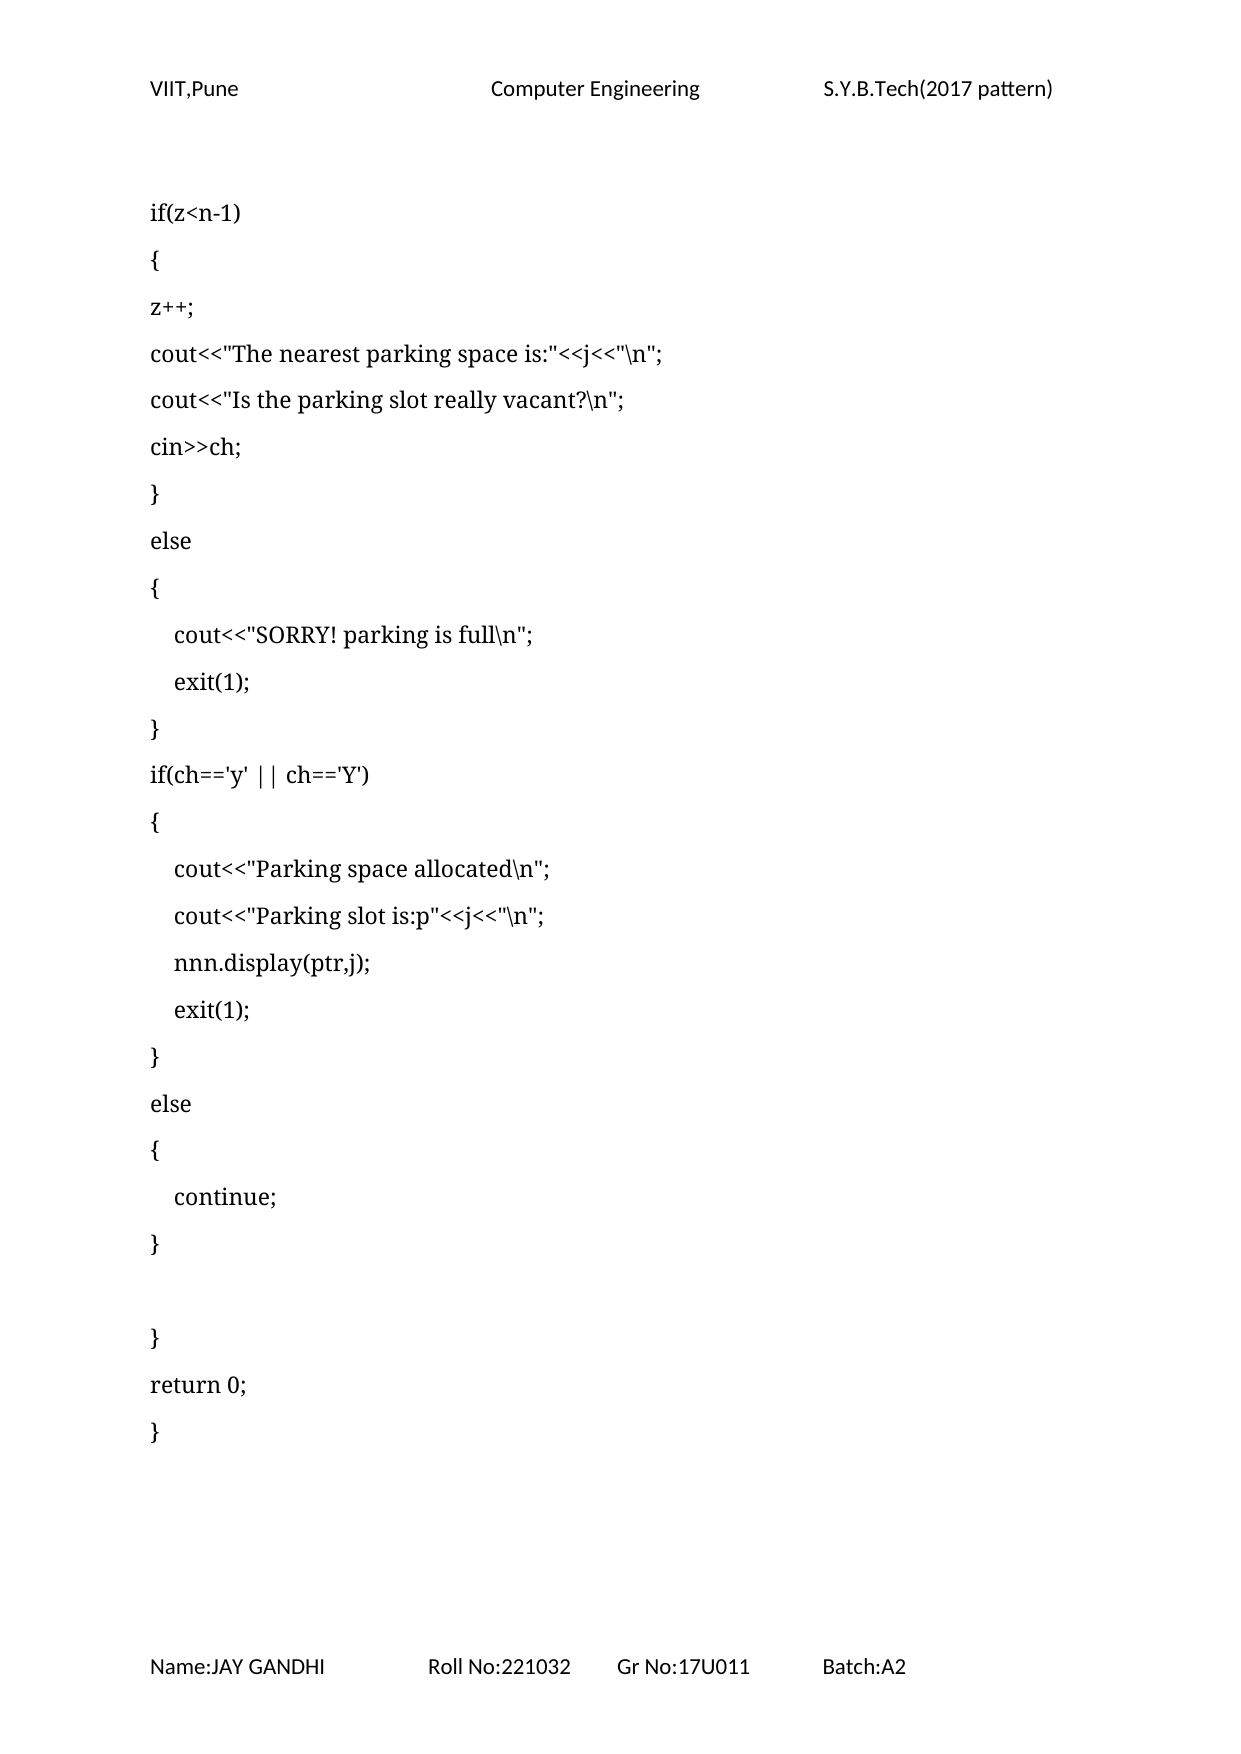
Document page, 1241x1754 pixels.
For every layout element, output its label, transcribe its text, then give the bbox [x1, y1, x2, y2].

text { [150, 806, 1089, 837]
text continue; [150, 1181, 1089, 1212]
text cout<<"Parking space allocated\n"; [150, 853, 1089, 884]
text } [150, 1322, 1089, 1353]
text exit(1); [150, 994, 1089, 1025]
text } [150, 1041, 1089, 1072]
text if(ch=='y' || ch=='Y') [150, 759, 1089, 791]
text cout<<"SORRY! parking is full\n"; [150, 619, 1089, 650]
text return 0; [150, 1369, 1089, 1400]
text nnn.display(ptr,j); [150, 947, 1089, 978]
text z++; [150, 291, 1089, 322]
text } [150, 1416, 1089, 1447]
text cin>>ch; [150, 431, 1089, 462]
text exit(1); [150, 666, 1089, 697]
text { [150, 572, 1089, 603]
text else [150, 1087, 1089, 1119]
text } [150, 478, 1089, 509]
text } [150, 1228, 1089, 1259]
text { [150, 1134, 1089, 1166]
text cout<<"The nearest parking space is:"<<j<<"\n"; [150, 337, 1089, 369]
text cout<<"Parking slot is:p"<<j<<"\n"; [150, 900, 1089, 931]
text } [150, 712, 1089, 744]
text cout<<"Is the parking slot really vacant?\n"; [150, 384, 1089, 416]
text { [150, 244, 1089, 275]
text if(z<n-1) [150, 197, 1089, 228]
text else [150, 525, 1089, 556]
